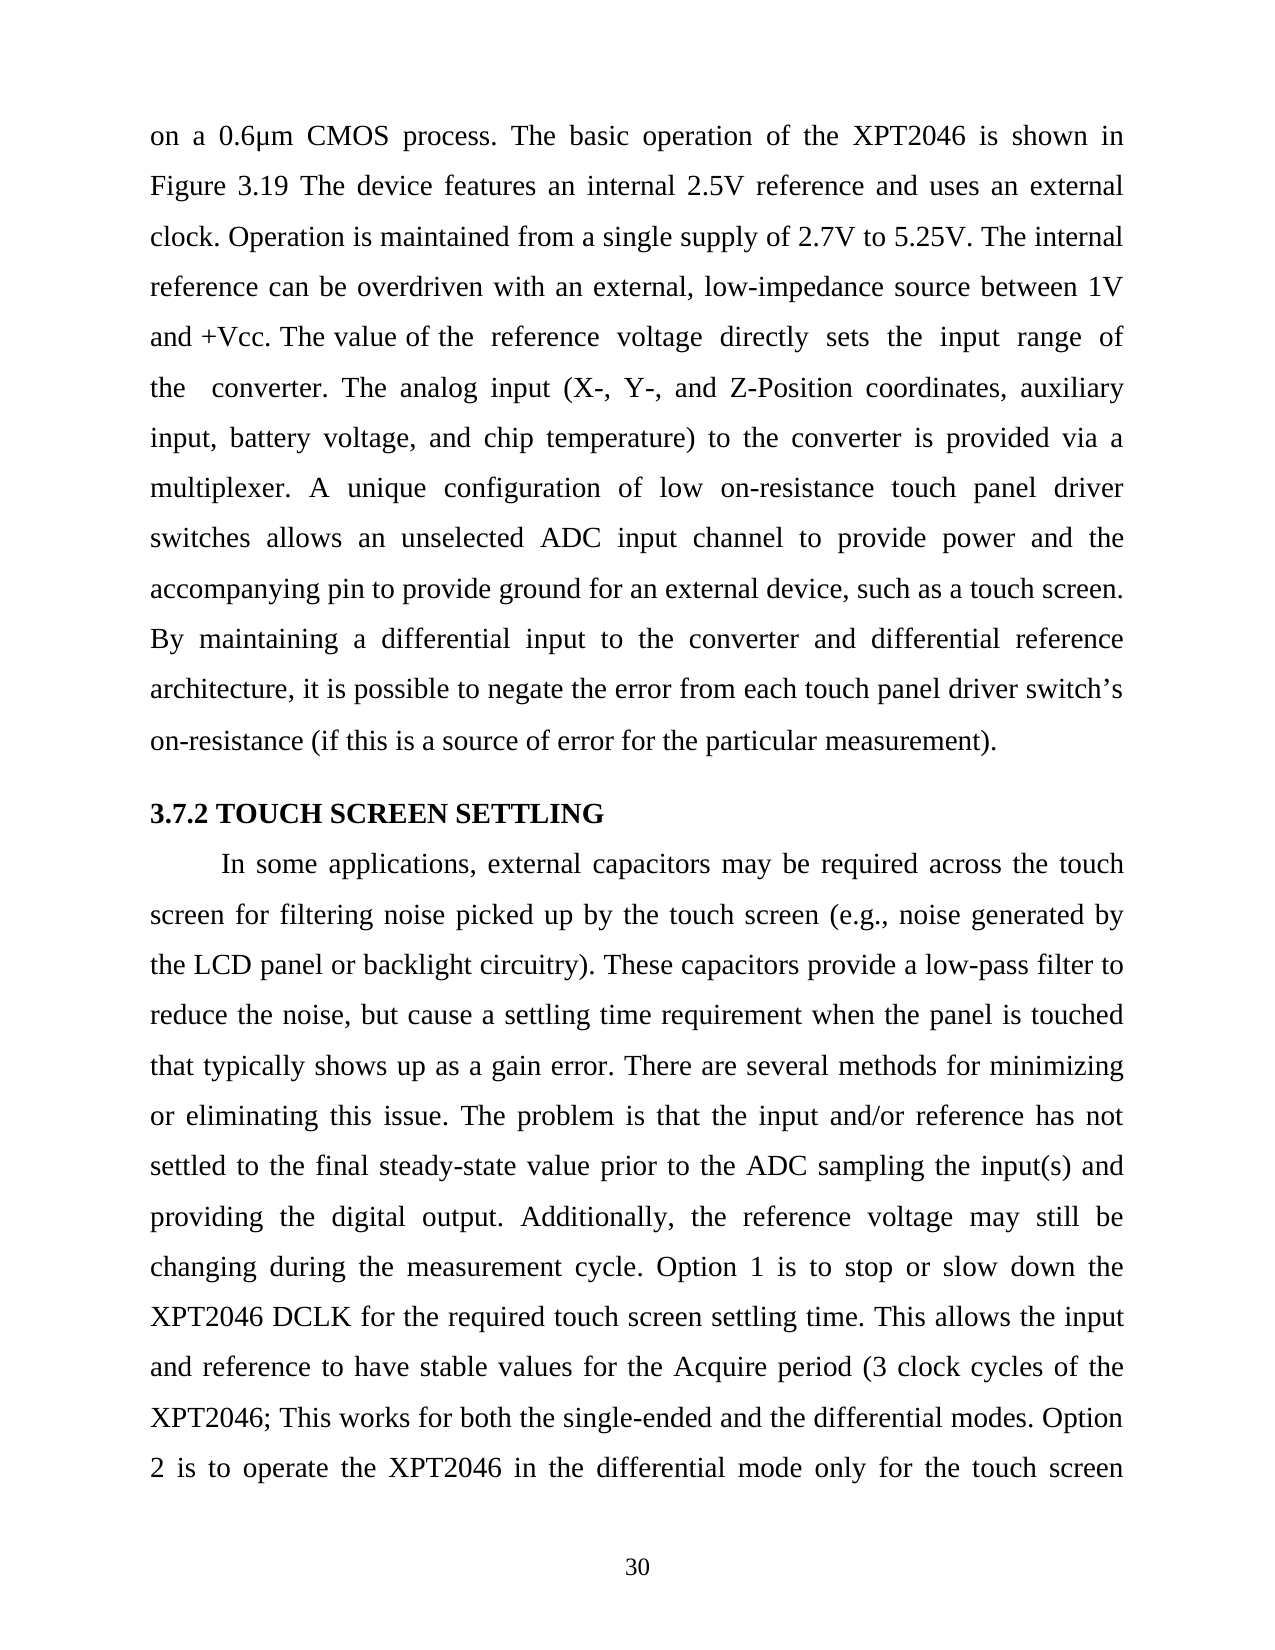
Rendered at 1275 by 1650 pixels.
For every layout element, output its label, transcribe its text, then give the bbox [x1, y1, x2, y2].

text on a 0.6μm CMOS process. The basic operation of the XPT2046 is shown in Figure 3.19 The device features an internal 2.5V reference and uses an external clock. Operation is maintained from a single supply of 2.7V to 5.25V. The internal reference can be overdriven with an external, low-impedance source between 1V and +Vcc. The value of the reference voltage directly sets the input range of the converter. The analog input (X-, Y-, and Z-Position coordinates, auxiliary input, battery voltage, and chip temperature) to the converter is provided via a multiplexer. A unique configuration of low on-resistance touch panel driver switches allows an unselected ADC input channel to provide power and the accompanying pin to provide ground for an external device, such as a touch screen. By maintaining a differential input to the converter and differential reference architecture, it is possible to negate the error from each touch panel driver switch’s on-resistance (if this is a source of error for the particular measurement). [150, 118, 1125, 757]
subtitle 3.7.2 TOUCH SCREEN SETTLING [150, 796, 1125, 830]
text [150, 846, 1125, 1484]
